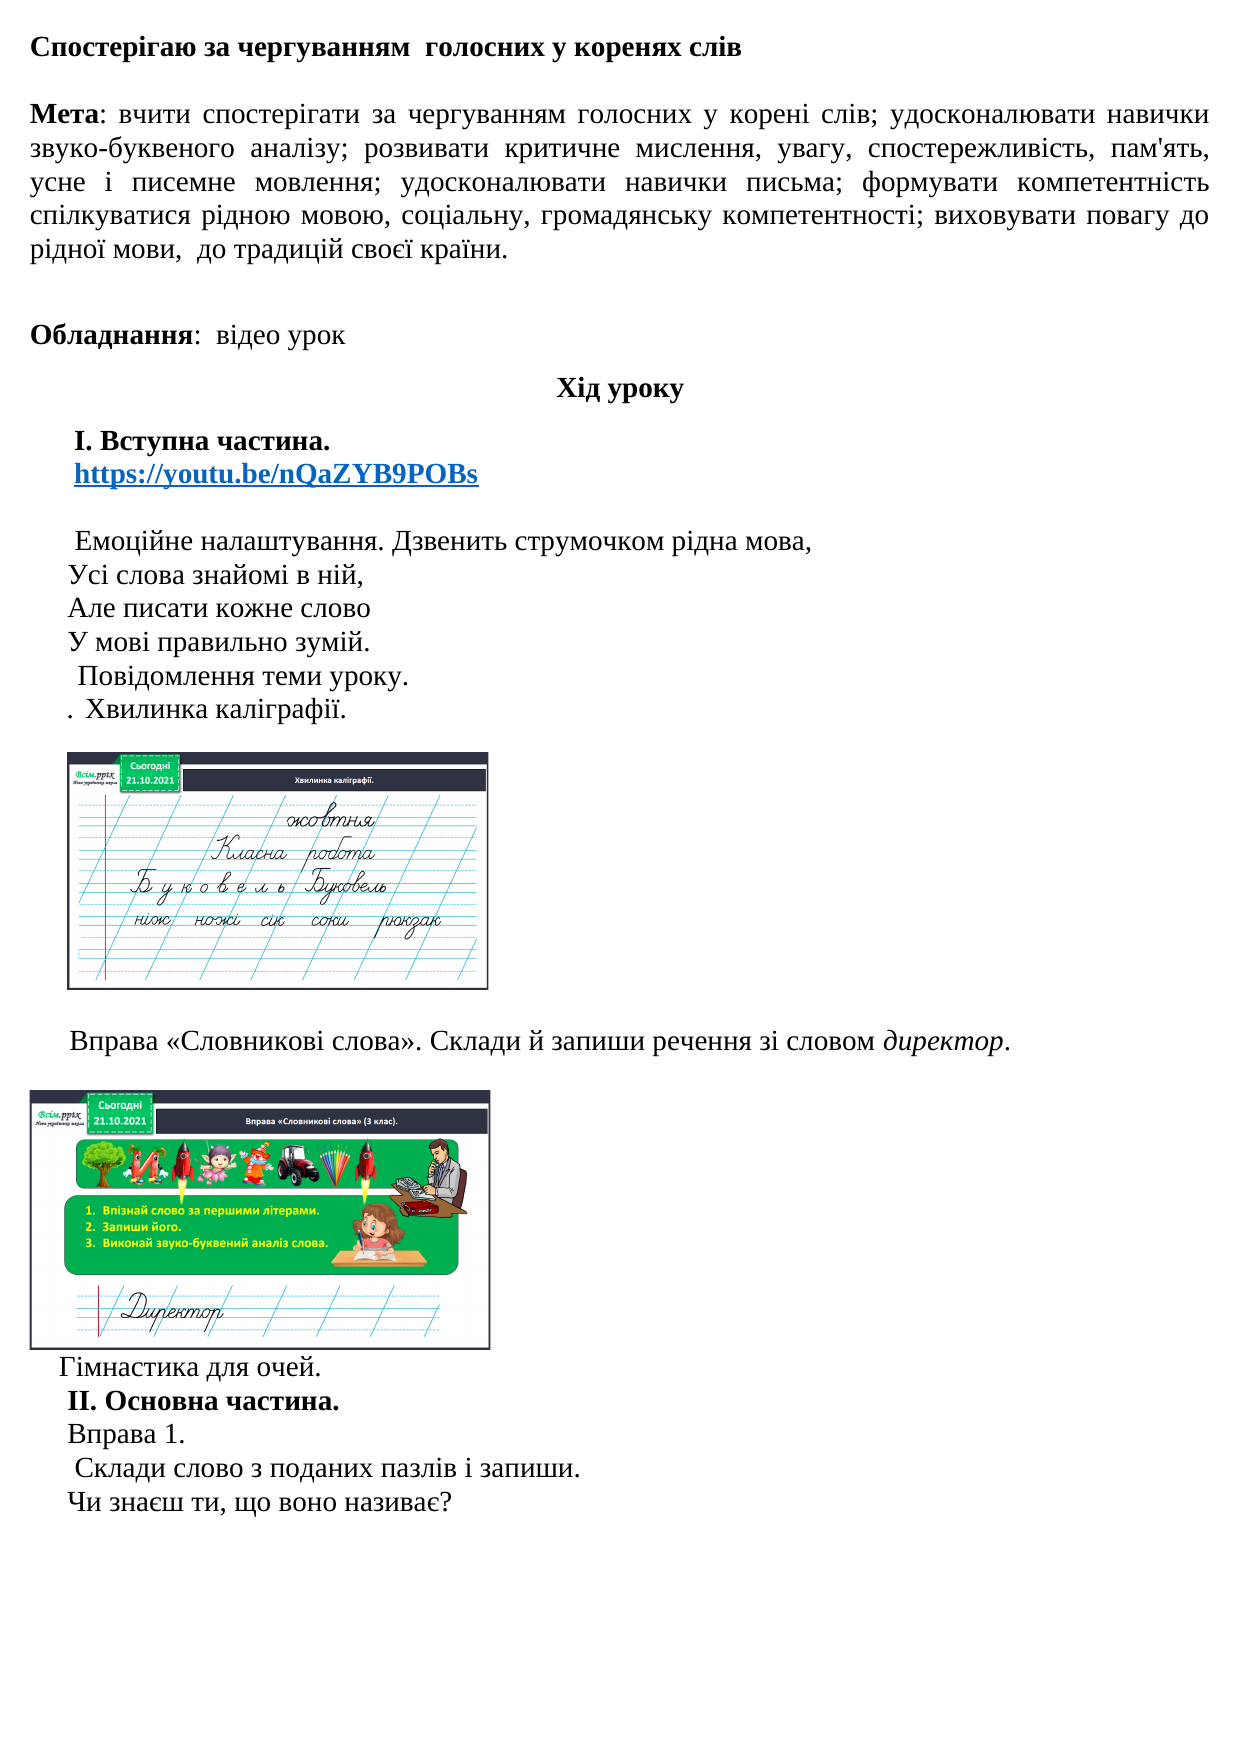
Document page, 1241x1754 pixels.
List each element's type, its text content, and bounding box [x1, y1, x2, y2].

text Повідомлення теми уроку. [67, 658, 1211, 691]
text https://youtu.be/nQaZYB9POBs [29, 456, 1211, 490]
text Усі слова знайомі в ній, [67, 557, 1211, 591]
text Вправа 1. [67, 1417, 1211, 1450]
picture [67, 752, 489, 990]
text Чи знаєш ти, що воно називає? [67, 1484, 1211, 1517]
text Гімнастика для очей. [29, 1349, 1211, 1383]
text І. Вступна частина. [29, 423, 1211, 456]
text . Хвилинка каліграфії. [67, 691, 1211, 725]
text Вправа «Словникові слова». Склади й запиши речення зі словом директор. [29, 1023, 1211, 1057]
text У мові правильно зумій. [67, 624, 1211, 658]
text Але писати кожне слово [67, 591, 1211, 624]
text Склади слово з поданих пазлів і запиши. [67, 1450, 1211, 1484]
text Мета: вчити спостерігати за чергуванням голосних у корені слів; удосконалювати навички звуко-буквеного аналізу; розвивати критичне мислення, увагу, спостережливість, пам'ять, усне і писемне мовлення; удосконалювати навички письма; формувати компетентність спілкуватися рідною мовою, соціальну, громадянську компетентності; виховувати повагу до рідної мови, до традицій своєї країни. [29, 97, 1211, 264]
picture [29, 1090, 491, 1350]
text Спостерігаю за чергуванням голосних у коренях слів [29, 29, 1211, 63]
text Емоційне налаштування. Дзвенить струмочком рідна мова, [67, 523, 1211, 557]
text ІІ. Основна частина. [67, 1383, 1211, 1417]
text Обладнання: відео урок [29, 317, 1211, 351]
text Хід уроку [29, 370, 1211, 403]
